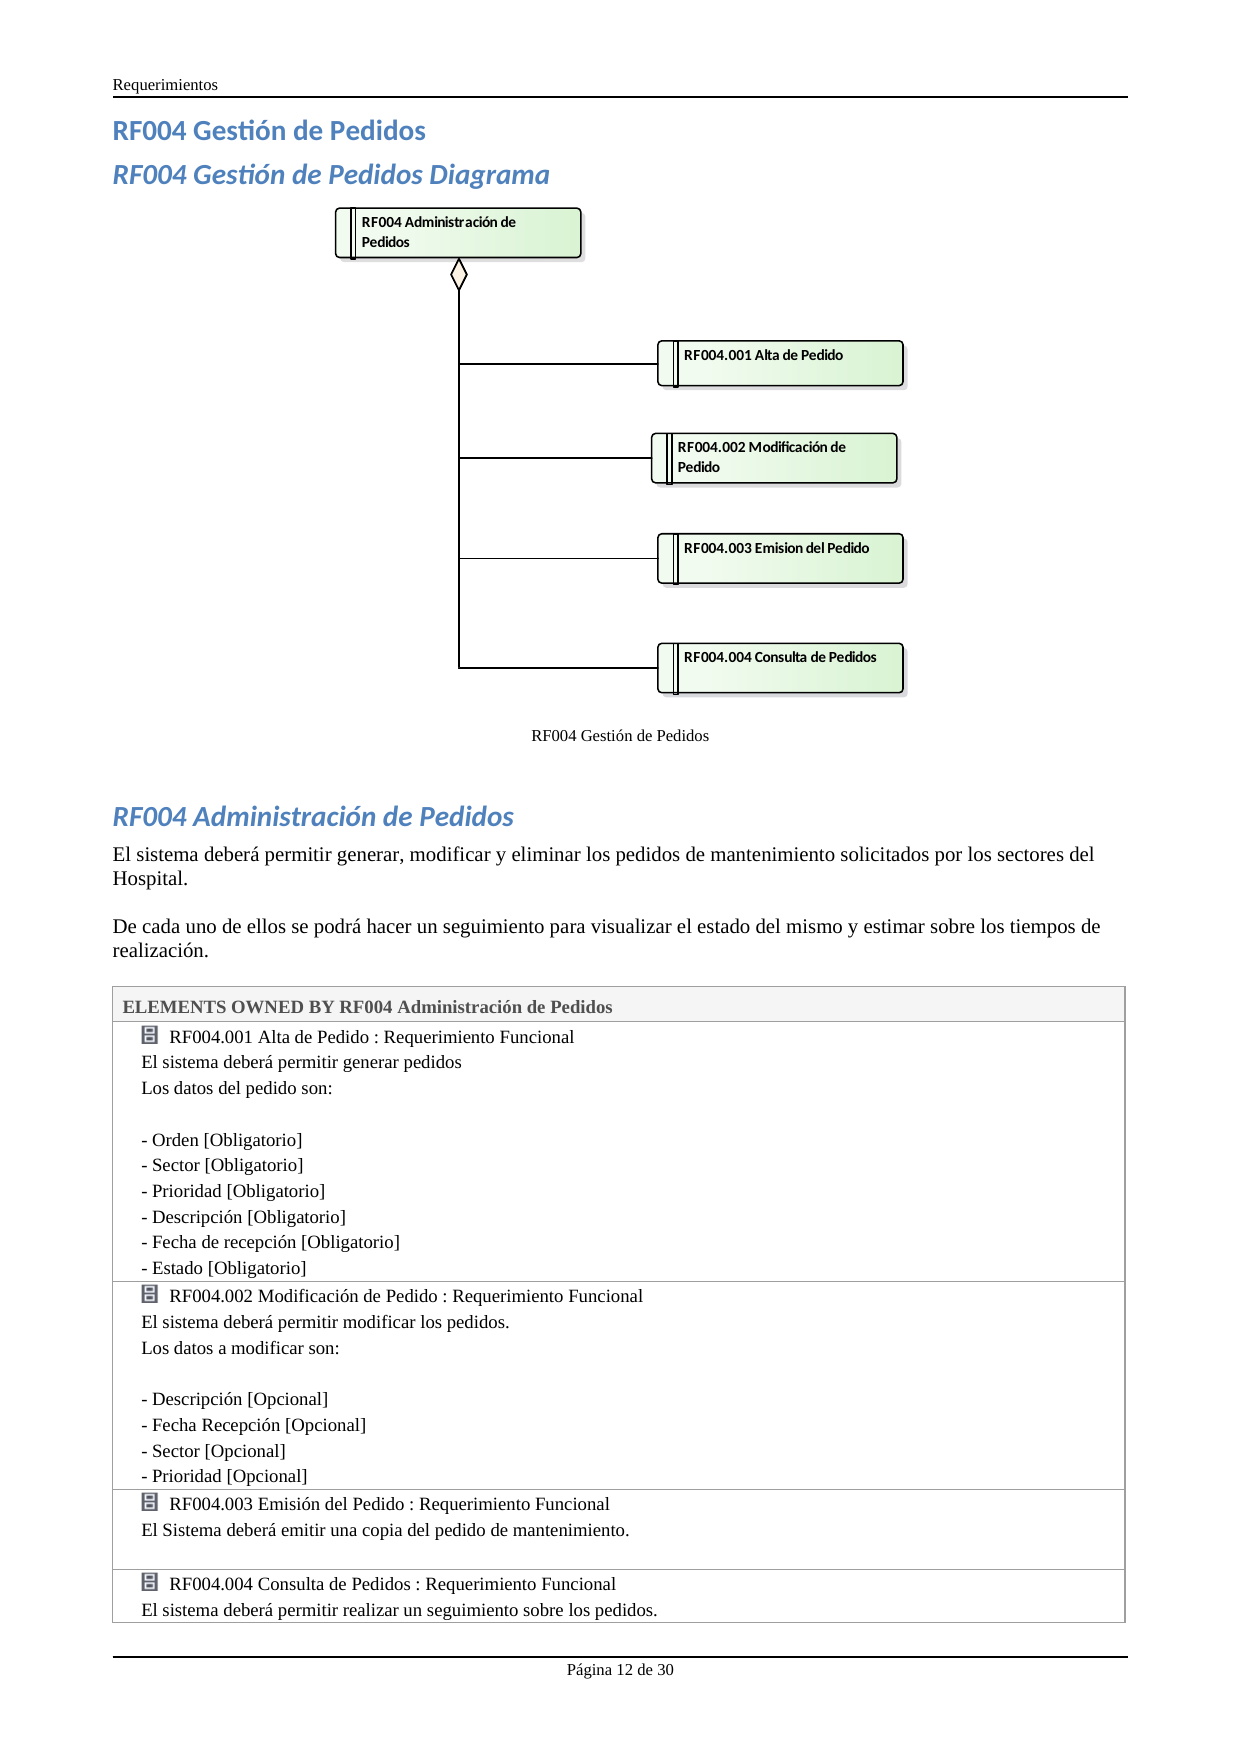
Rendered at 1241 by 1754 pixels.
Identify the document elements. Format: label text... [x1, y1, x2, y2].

text RF004 Gestión de Pedidos [112, 726, 1128, 745]
table_cell RF004.003 Emisión del Pedido : Requerimiento Funcional El Sistema deberá emitir una copia del pedido de mantenimiento. [113, 1490, 1124, 1568]
subtitle RF004 Gestión de Pedidos [112, 112, 1128, 148]
picture [141, 1024, 160, 1044]
subtitle RF004 Administración de Pedidos [112, 798, 1128, 834]
table_cell RF004.002 Modificación de Pedido : Requerimiento Funcional El sistema deberá permitir modificar los pedidos. Los datos a modificar son: - Descripción [Opcional] - Fecha Recepción [Opcional] - Sector [Opcional] - Prioridad [Opcional] [113, 1282, 1124, 1489]
text El sistema deberá permitir generar, modificar y eliminar los pedidos de mantenimiento solicitados por los sectores del Hospital. [112, 842, 1128, 890]
picture [141, 1283, 160, 1303]
text De cada uno de ellos se podrá hacer un seguimiento para visualizar el estado del mismo y estimar sobre los tiempos de realización. [112, 914, 1128, 962]
picture [141, 1571, 160, 1591]
table_cell RF004.001 Alta de Pedido : Requerimiento Funcional El sistema deberá permitir generar pedidos Los datos del pedido son: - Orden [Obligatorio] - Sector [Obligatorio] - Prioridad [Obligatorio] - Descripción [Obligatorio] - Fecha de recepción [Obligatorio] - Estado [Obligatorio] [113, 1022, 1124, 1281]
subtitle RF004 Gestión de Pedidos Diagrama [112, 156, 1128, 192]
picture [141, 1492, 160, 1511]
table_header ELEMENTS OWNED BY RF004 Administración de Pedidos [113, 987, 1124, 1021]
table_cell RF004.004 Consulta de Pedidos : Requerimiento Funcional El sistema deberá permitir realizar un seguimiento sobre los pedidos. [113, 1570, 1124, 1622]
